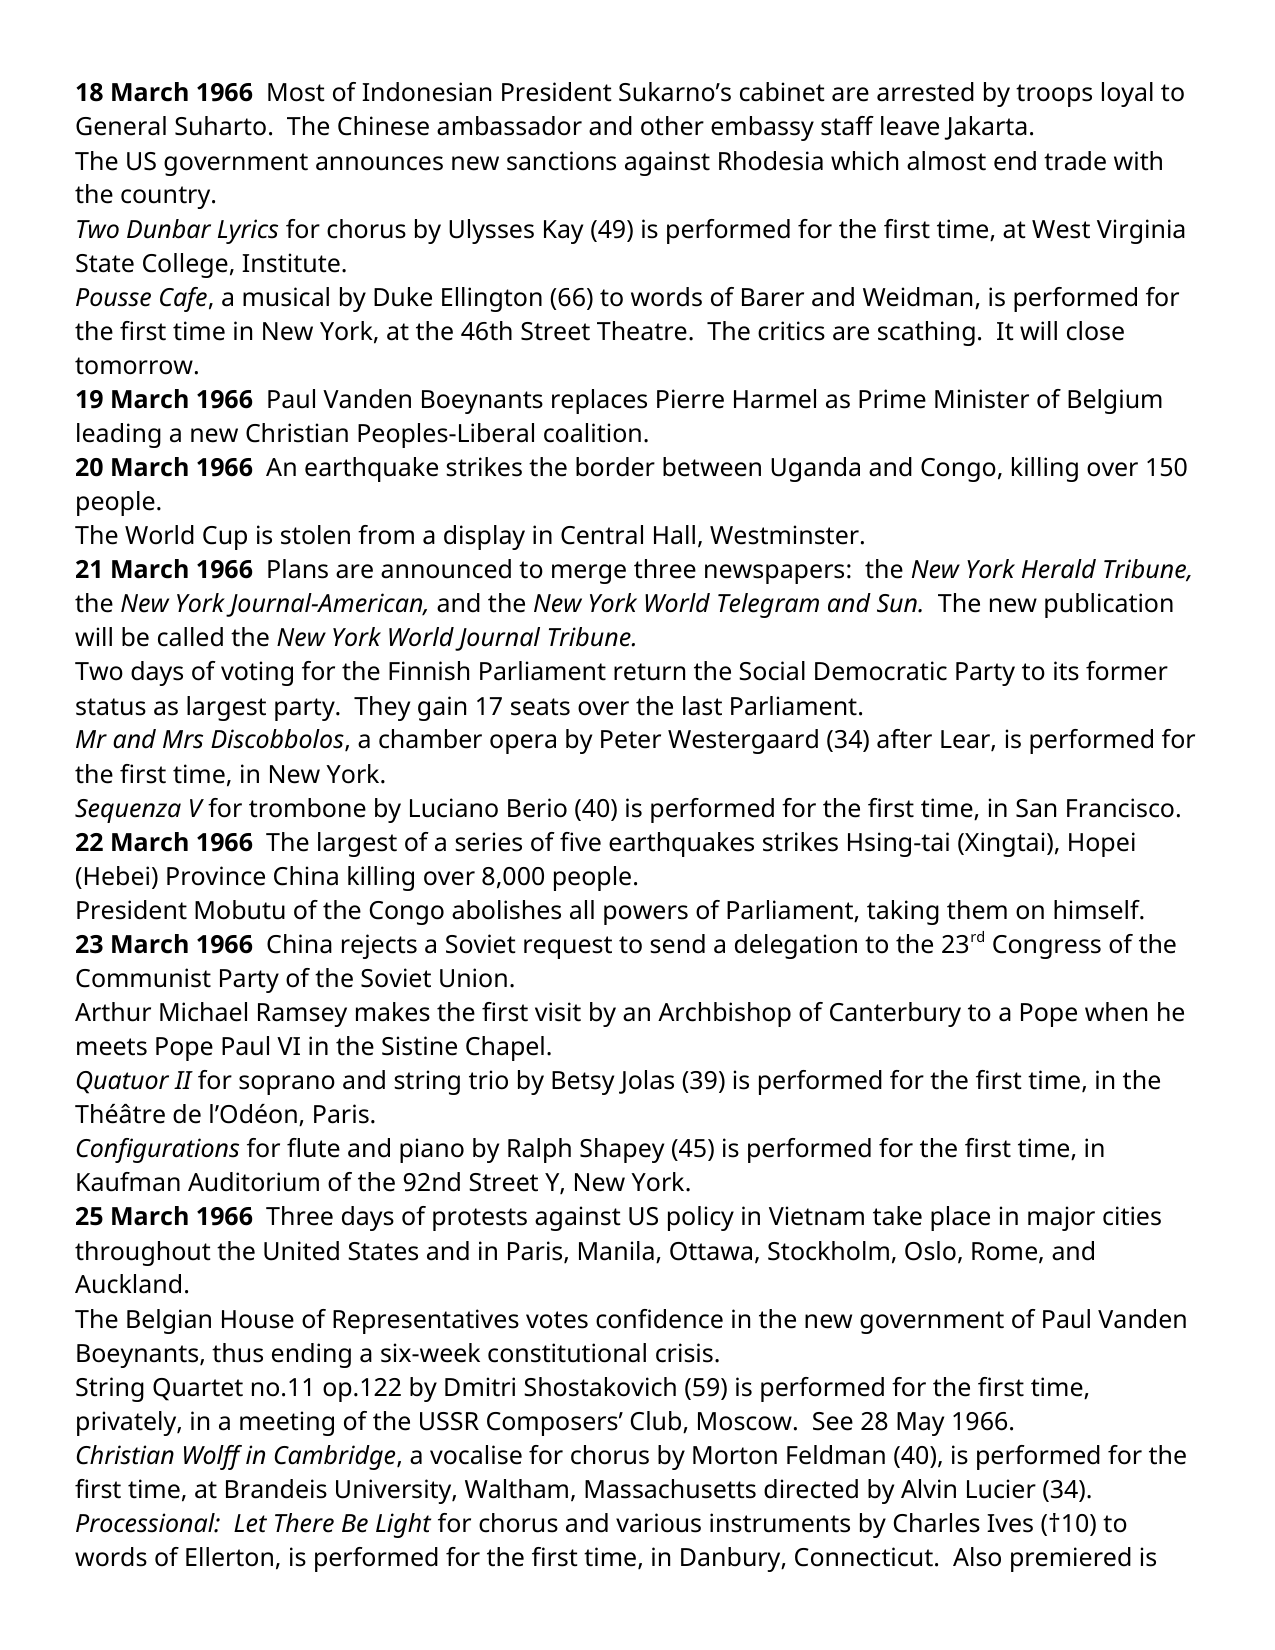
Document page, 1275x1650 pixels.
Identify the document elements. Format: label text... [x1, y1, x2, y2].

text The World Cup is stolen from a display in Central Hall, Westminster. [75, 518, 1200, 552]
text 21 March 1966 Plans are announced to merge three newspapers: the New York Herald Tribune, the New York Journal-American, and the New York World Telegram and Sun. The new publication will be called the New York World Journal Tribune. [75, 552, 1200, 654]
text 19 March 1966 Paul Vanden Boeynants replaces Pierre Harmel as Prime Minister of Belgium leading a new Christian Peoples-Liberal coalition. [75, 382, 1200, 450]
text The Belgian House of Representatives votes confidence in the new government of Paul Vanden Boeynants, thus ending a six-week constitutional crisis. [75, 1301, 1200, 1369]
text 25 March 1966 Three days of protests against US policy in Vietnam take place in major cities throughout the United States and in Paris, Manila, Ottawa, Stockholm, Oslo, Rome, and Auckland. [75, 1199, 1200, 1301]
text President Mobutu of the Congo abolishes all powers of Parliament, taking them on himself. [75, 892, 1200, 927]
text Quatuor II for soprano and string trio by Betsy Jolas (39) is performed for the first time, in the Théâtre de l’Odéon, Paris. [75, 1063, 1200, 1131]
text Arthur Michael Ramsey makes the first visit by an Archbishop of Canterbury to a Pope when he meets Pope Paul VI in the Sistine Chapel. [75, 995, 1200, 1063]
text 20 March 1966 An earthquake strikes the border between Uganda and Congo, killing over 150 people. [75, 450, 1200, 518]
text String Quartet no.11 op.122 by Dmitri Shostakovich (59) is performed for the first time, privately, in a meeting of the USSR Composers’ Club, Moscow. See 28 May 1966. [75, 1369, 1200, 1437]
text Sequenza V for trombone by Luciano Berio (40) is performed for the first time, in San Francisco. [75, 790, 1200, 824]
text Mr and Mrs Discobbolos, a chamber opera by Peter Westergaard (34) after Lear, is performed for the first time, in New York. [75, 722, 1200, 790]
text 22 March 1966 The largest of a series of five earthquakes strikes Hsing-tai (Xingtai), Hopei (Hebei) Province China killing over 8,000 people. [75, 824, 1200, 892]
text Pousse Cafe, a musical by Duke Ellington (66) to words of Barer and Weidman, is performed for the first time in New York, at the 46th Street Theatre. The critics are scathing. It will close tomorrow. [75, 279, 1200, 382]
text Two Dunbar Lyrics for chorus by Ulysses Kay (49) is performed for the first time, at West Virginia State College, Institute. [75, 211, 1200, 279]
text 23 March 1966 China rejects a Soviet request to send a delegation to the 23rd Congress of the Communist Party of the Soviet Union. [75, 927, 1200, 995]
text Configurations for flute and piano by Ralph Shapey (45) is performed for the first time, in Kaufman Auditorium of the 92nd Street Y, New York. [75, 1131, 1200, 1199]
text Two days of voting for the Finnish Parliament return the Social Democratic Party to its former status as largest party. They gain 17 seats over the last Parliament. [75, 654, 1200, 722]
text 18 March 1966 Most of Indonesian President Sukarno’s cabinet are arrested by troops loyal to General Suharto. The Chinese ambassador and other embassy staff leave Jakarta. [75, 75, 1200, 143]
text The US government announces new sanctions against Rhodesia which almost end trade with the country. [75, 143, 1200, 211]
